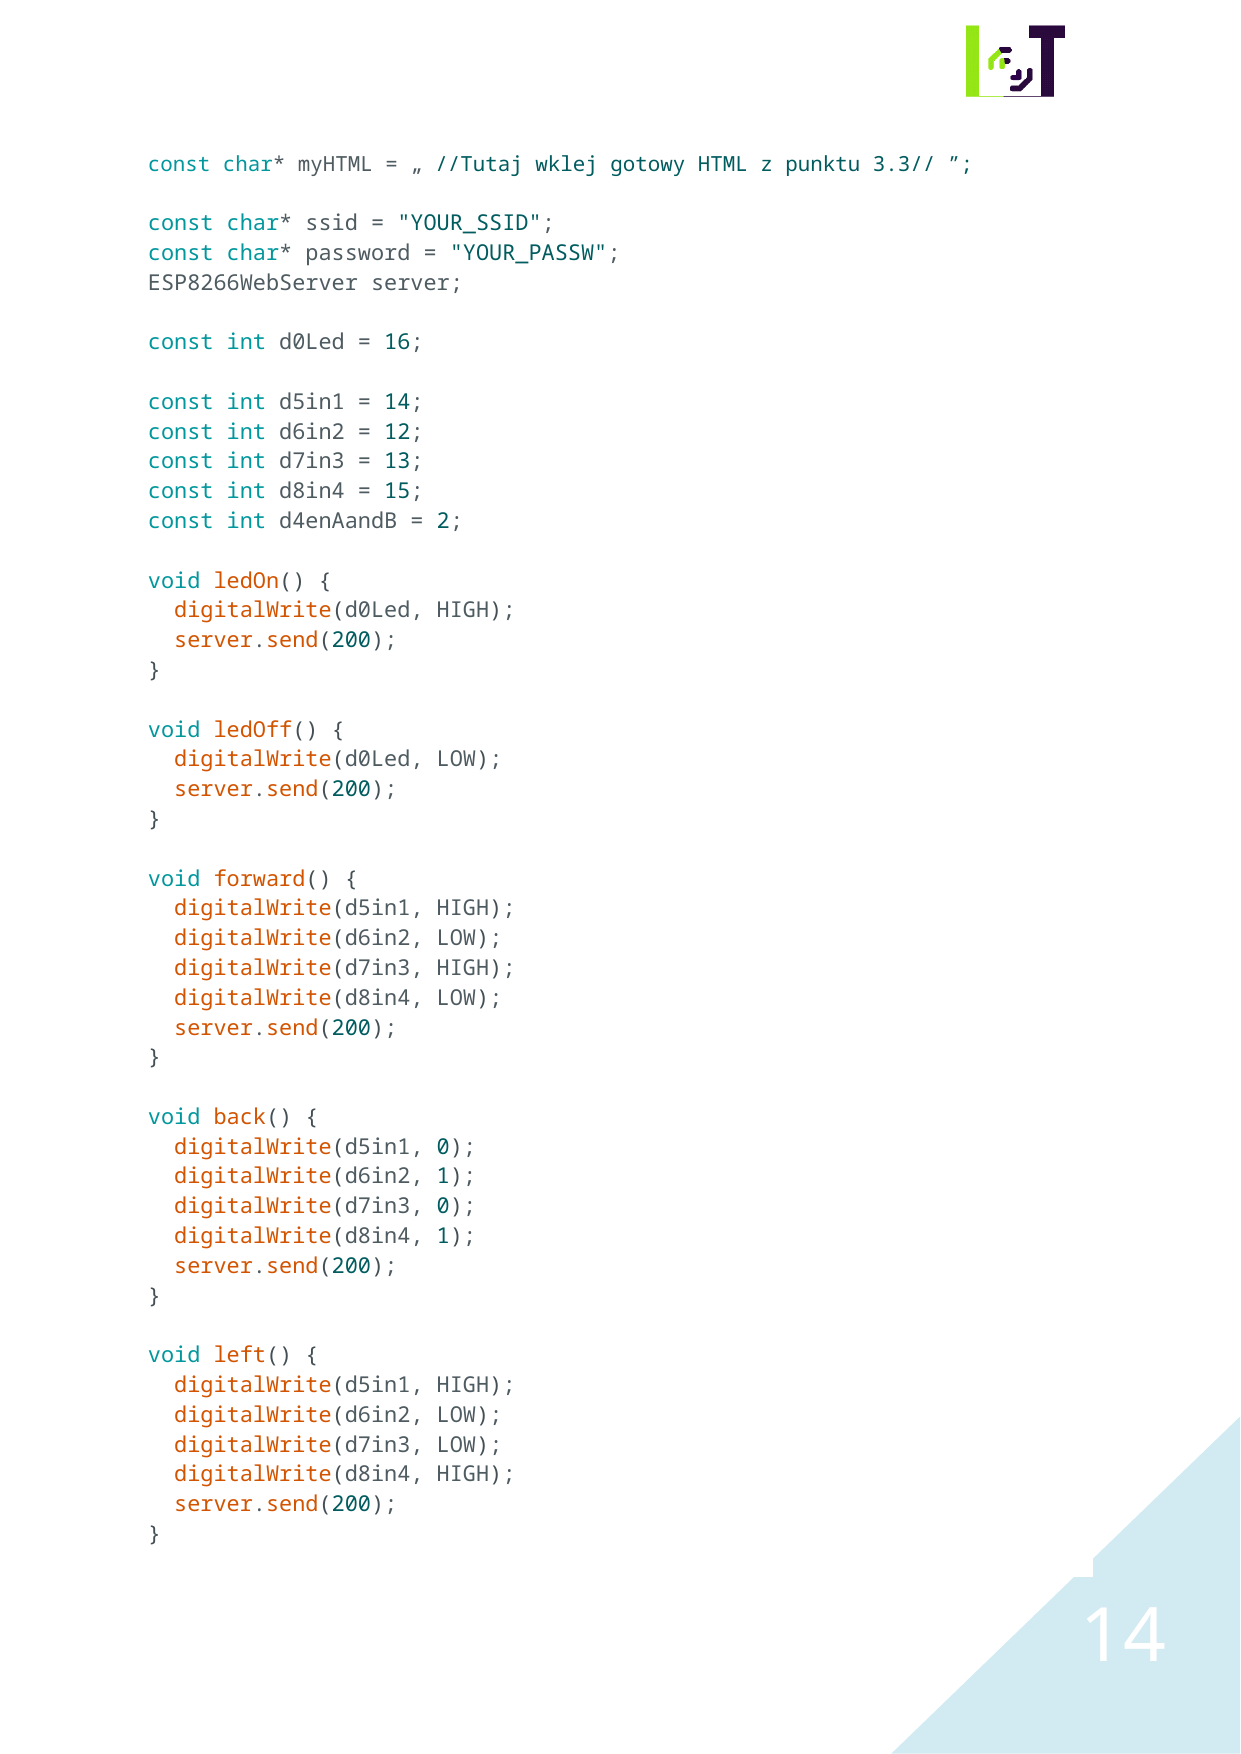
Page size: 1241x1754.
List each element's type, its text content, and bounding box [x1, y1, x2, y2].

text digitalWrite(d7in3, 0); [148, 1190, 1093, 1220]
text void forward() { [148, 862, 1093, 892]
text void ledOff() { [148, 713, 1093, 743]
text const int d6in2 = 12; [148, 416, 1093, 445]
text server.send(200); [148, 624, 1093, 654]
text digitalWrite(d8in4, HIGH); [148, 1458, 1093, 1488]
text digitalWrite(d5in1, HIGH); [148, 1369, 1093, 1399]
text const char* ssid = "YOUR_SSID"; [148, 207, 1093, 237]
text server.send(200); [148, 1011, 1093, 1041]
text digitalWrite(d0Led, HIGH); [148, 594, 1093, 624]
text digitalWrite(d5in1, 0); [148, 1131, 1093, 1160]
text const int d7in3 = 13; [148, 445, 1093, 475]
text digitalWrite(d7in3, LOW); [148, 1428, 1093, 1458]
text server.send(200); [148, 1250, 1093, 1279]
text digitalWrite(d6in2, LOW); [148, 1399, 1093, 1428]
text const char* myHTML = „ //Tutaj wklej gotowy HTML z punktu 3.3// ”; [148, 148, 1093, 177]
text server.send(200); [148, 1488, 1093, 1518]
picture [962, 23, 1066, 99]
text digitalWrite(d0Led, LOW); [148, 743, 1093, 773]
text digitalWrite(d7in3, HIGH); [148, 952, 1093, 982]
text const int d5in1 = 14; [148, 386, 1093, 416]
text void ledOn() { [148, 564, 1093, 594]
text ESP8266WebServer server; [148, 267, 1093, 296]
text } [148, 803, 1093, 833]
text digitalWrite(d5in1, HIGH); [148, 892, 1093, 922]
text } [148, 654, 1093, 684]
text } [148, 1279, 1093, 1309]
text } [148, 1518, 1093, 1548]
text server.send(200); [148, 773, 1093, 803]
text const int d0Led = 16; [148, 326, 1093, 356]
text digitalWrite(d8in4, LOW); [148, 982, 1093, 1011]
text const char* password = "YOUR_PASSW"; [148, 237, 1093, 267]
text digitalWrite(d6in2, LOW); [148, 922, 1093, 952]
text digitalWrite(d6in2, 1); [148, 1160, 1093, 1190]
text const int d4enAandB = 2; [148, 505, 1093, 535]
text const int d8in4 = 15; [148, 475, 1093, 505]
text void left() { [148, 1339, 1093, 1369]
text digitalWrite(d8in4, 1); [148, 1220, 1093, 1250]
text void back() { [148, 1101, 1093, 1131]
text } [148, 1041, 1093, 1071]
